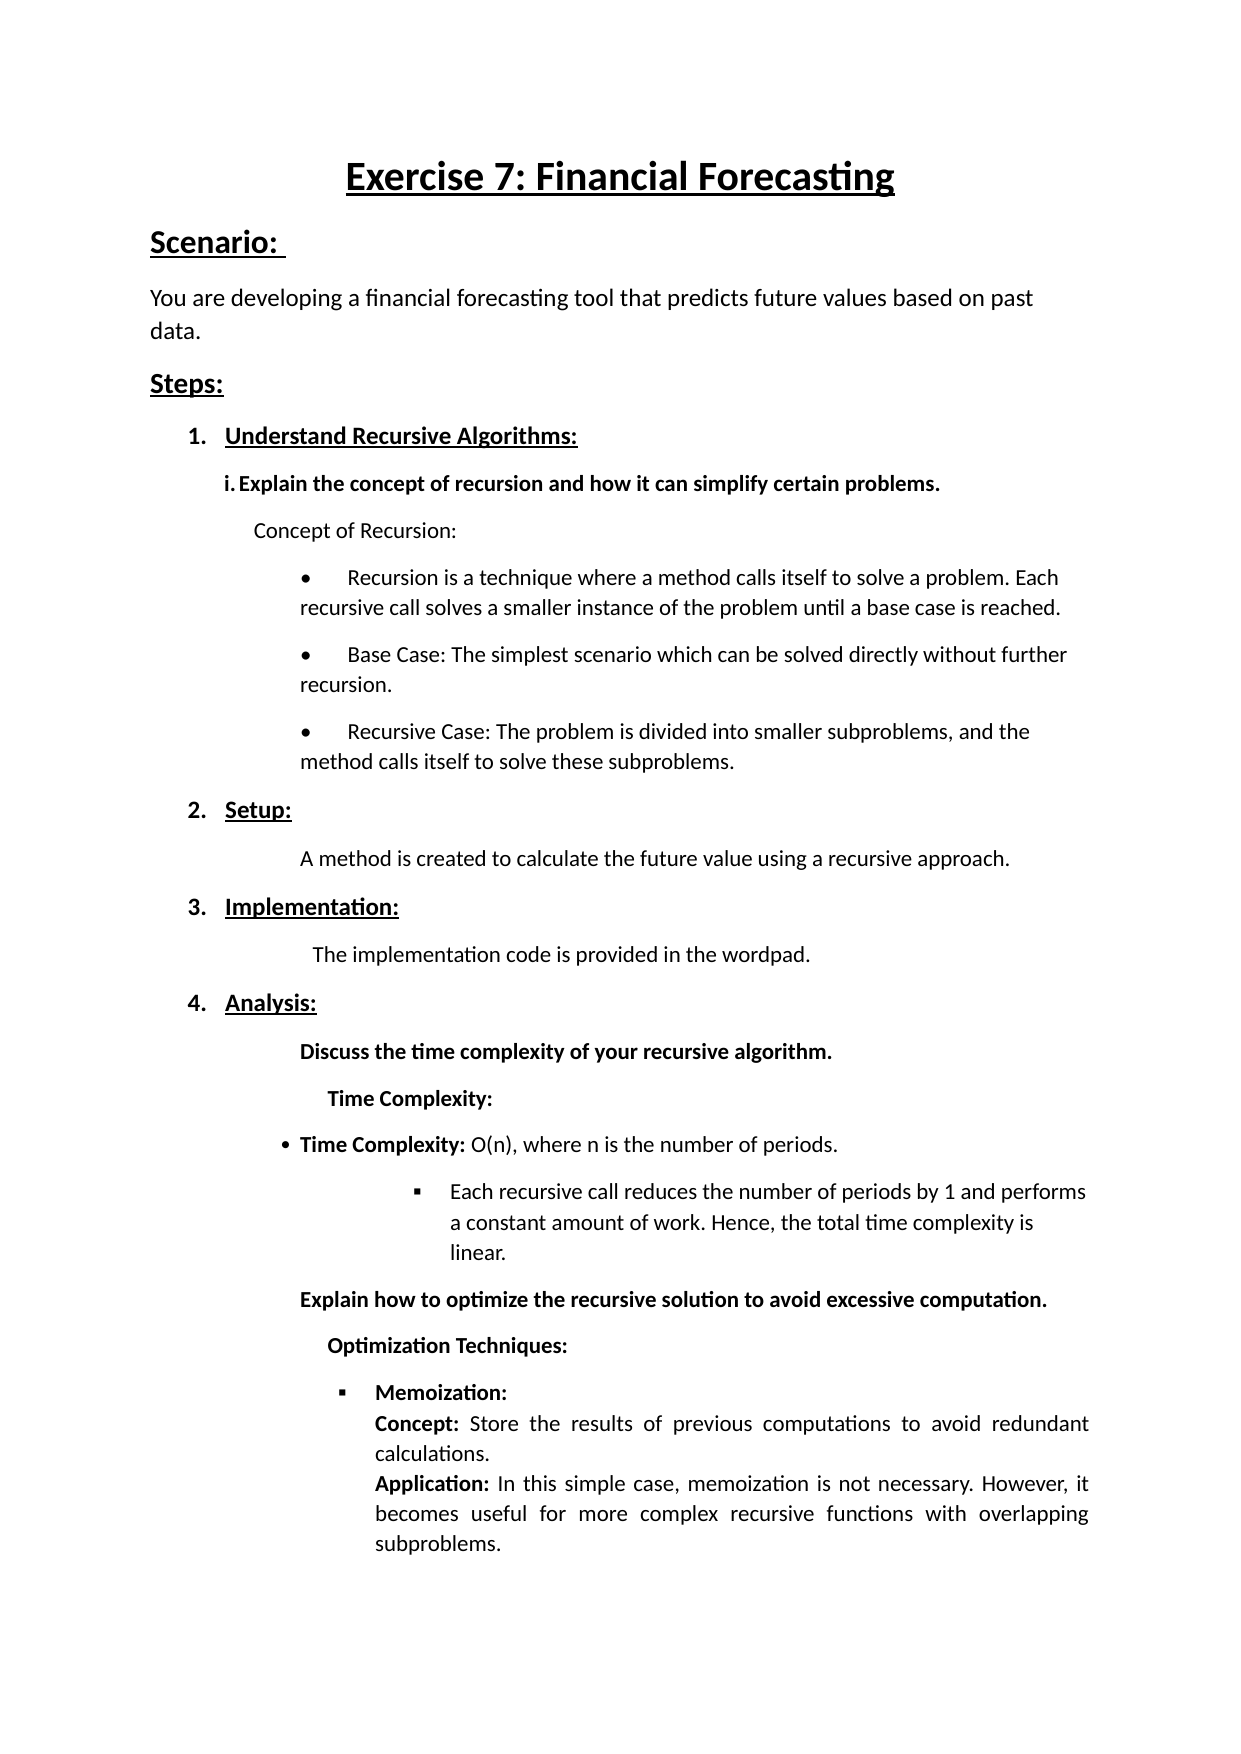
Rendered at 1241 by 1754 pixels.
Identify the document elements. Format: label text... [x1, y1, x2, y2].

text • Recursive Case: The problem is divided into smaller subproblems, and the method calls itself to solve these subproblems. [300, 717, 1090, 776]
list Explain the concept of recursion and how it can simplify certain problems. [224, 469, 1090, 497]
text Explain how to optimize the recursive solution to avoid excessive computation. [300, 1285, 1090, 1313]
list Concept: Store the results of previous computations to avoid redundant calculations. [375, 1409, 1090, 1467]
list Memoization: [337, 1378, 1090, 1407]
text • Base Case: The simplest scenario which can be solved directly without further recursion. [300, 640, 1090, 698]
text Optimization Techniques: [150, 1332, 1090, 1360]
list Each recursive call reduces the number of periods by 1 and performs a constant amount of work. Hence, the total time complexity is linear. [412, 1177, 1090, 1266]
list Implementation: [187, 891, 1090, 921]
list Understand Recursive Algorithms: [187, 420, 1090, 450]
text You are developing a financial forecasting tool that predicts future values based on past data. [150, 282, 1090, 346]
text Discuss the time complexity of your recursive algorithm. [300, 1037, 1090, 1065]
text The implementation code is provided in the wordpad. [225, 940, 1090, 968]
text Scenario: [150, 222, 1090, 262]
text A method is created to calculate the future value using a recursive approach. [300, 844, 1090, 872]
list Setup: [187, 794, 1090, 825]
text • Recursion is a technique where a method calls itself to solve a problem. Each recursive call solves a smaller instance of the problem until a base case is reached. [300, 563, 1090, 621]
text Time Complexity: [150, 1084, 1090, 1112]
text Steps: [150, 365, 1090, 400]
list Application: In this simple case, memoization is not necessary. However, it becomes useful for more complex recursive functions with overlapping subproblems. [375, 1469, 1090, 1558]
list Analysis: [187, 987, 1090, 1018]
text Exercise 7: Financial Forecasting [150, 150, 1090, 201]
text Concept of Recursion: [253, 516, 1090, 544]
list Time Complexity: O(n), where n is the number of periods. [150, 1131, 1090, 1159]
